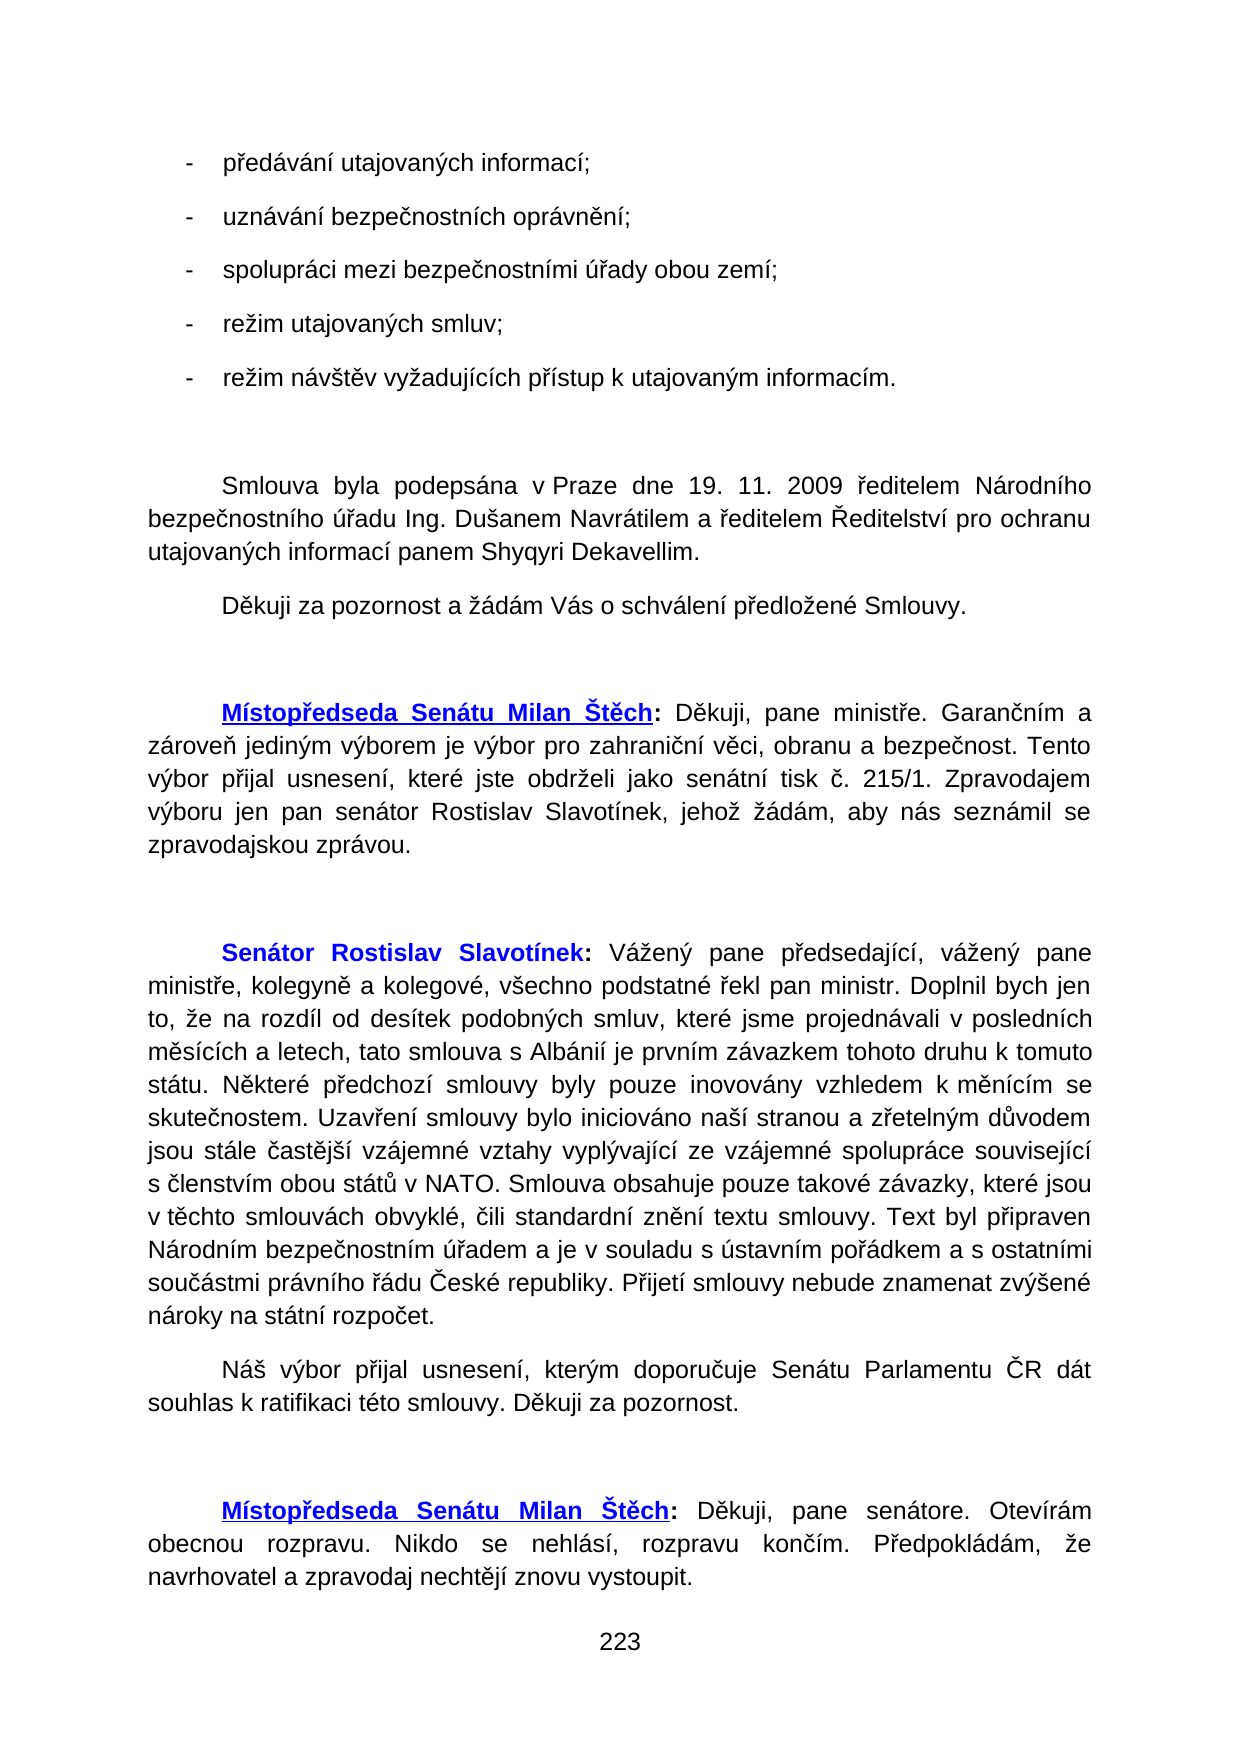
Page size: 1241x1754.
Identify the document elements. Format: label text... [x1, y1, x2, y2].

list uznávání bezpečnostních oprávnění; [185, 201, 1093, 230]
list spolupráci mezi bezpečnostními úřady obou zemí; [185, 255, 1093, 284]
text Senátor Rostislav Slavotínek: Vážený pane předsedající, vážený pane ministře, kolegyně a kolegové, všechno podstatné řekl pan ministr. Doplnil bych jen to, že na rozdíl od desítek podobných smluv, které jsme projednávali v posledních měsících a letech, tato smlouva s Albánií je prvním závazkem tohoto druhu k tomuto státu. Některé předchozí smlouvy byly pouze inovovány vzhledem k měnícím se skutečnostem. Uzavření smlouvy bylo iniciováno naší stranou a zřetelným důvodem jsou stále častější vzájemné vztahy vyplývající ze vzájemné spolupráce související s členstvím obou států v NATO. Smlouva obsahuje pouze takové závazky, které jsou v těchto smlouvách obvyklé, čili standardní znění textu smlouvy. Text byl připraven Národním bezpečnostním úřadem a je v souladu s ústavním pořádkem a s ostatními součástmi právního řádu České republiky. Přijetí smlouvy nebude znamenat zvýšené nároky na státní rozpočet. [148, 938, 1093, 1330]
text Místopředseda Senátu Milan Štěch: Děkuji, pane ministře. Garančním a zároveň jediným výborem je výbor pro zahraniční věci, obranu a bezpečnost. Tento výbor přijal usnesení, které jste obdrželi jako senátní tisk č. 215/1. Zpravodajem výboru jen pan senátor Rostislav Slavotínek, jehož žádám, aby nás seznámil se zpravodajskou zprávou. [148, 698, 1093, 859]
text Místopředseda Senátu Milan Štěch: Děkuji, pane senátore. Otevírám obecnou rozpravu. Nikdo se nehlásí, rozpravu končím. Předpokládám, že navrhovatel a zpravodaj nechtějí znovu vystoupit. [148, 1496, 1093, 1591]
list předávání utajovaných informací; [185, 148, 1093, 176]
text Smlouva byla podepsána v Praze dne 19. 11. 2009 ředitelem Národního bezpečnostního úřadu Ing. Dušanem Navrátilem a ředitelem Ředitelství pro ochranu utajovaných informací panem Shyqyri Dekavellim. [148, 471, 1093, 566]
list režim utajovaných smluv; [185, 309, 1093, 338]
text Náš výbor přijal usnesení, kterým doporučuje Senátu Parlamentu ČR dát souhlas k ratifikaci této smlouvy. Děkuji za pozornost. [148, 1355, 1093, 1417]
list režim návštěv vyžadujících přístup k utajovaným informacím. [185, 363, 1093, 392]
text Děkuji za pozornost a žádám Vás o schválení předložené Smlouvy. [221, 591, 1093, 619]
